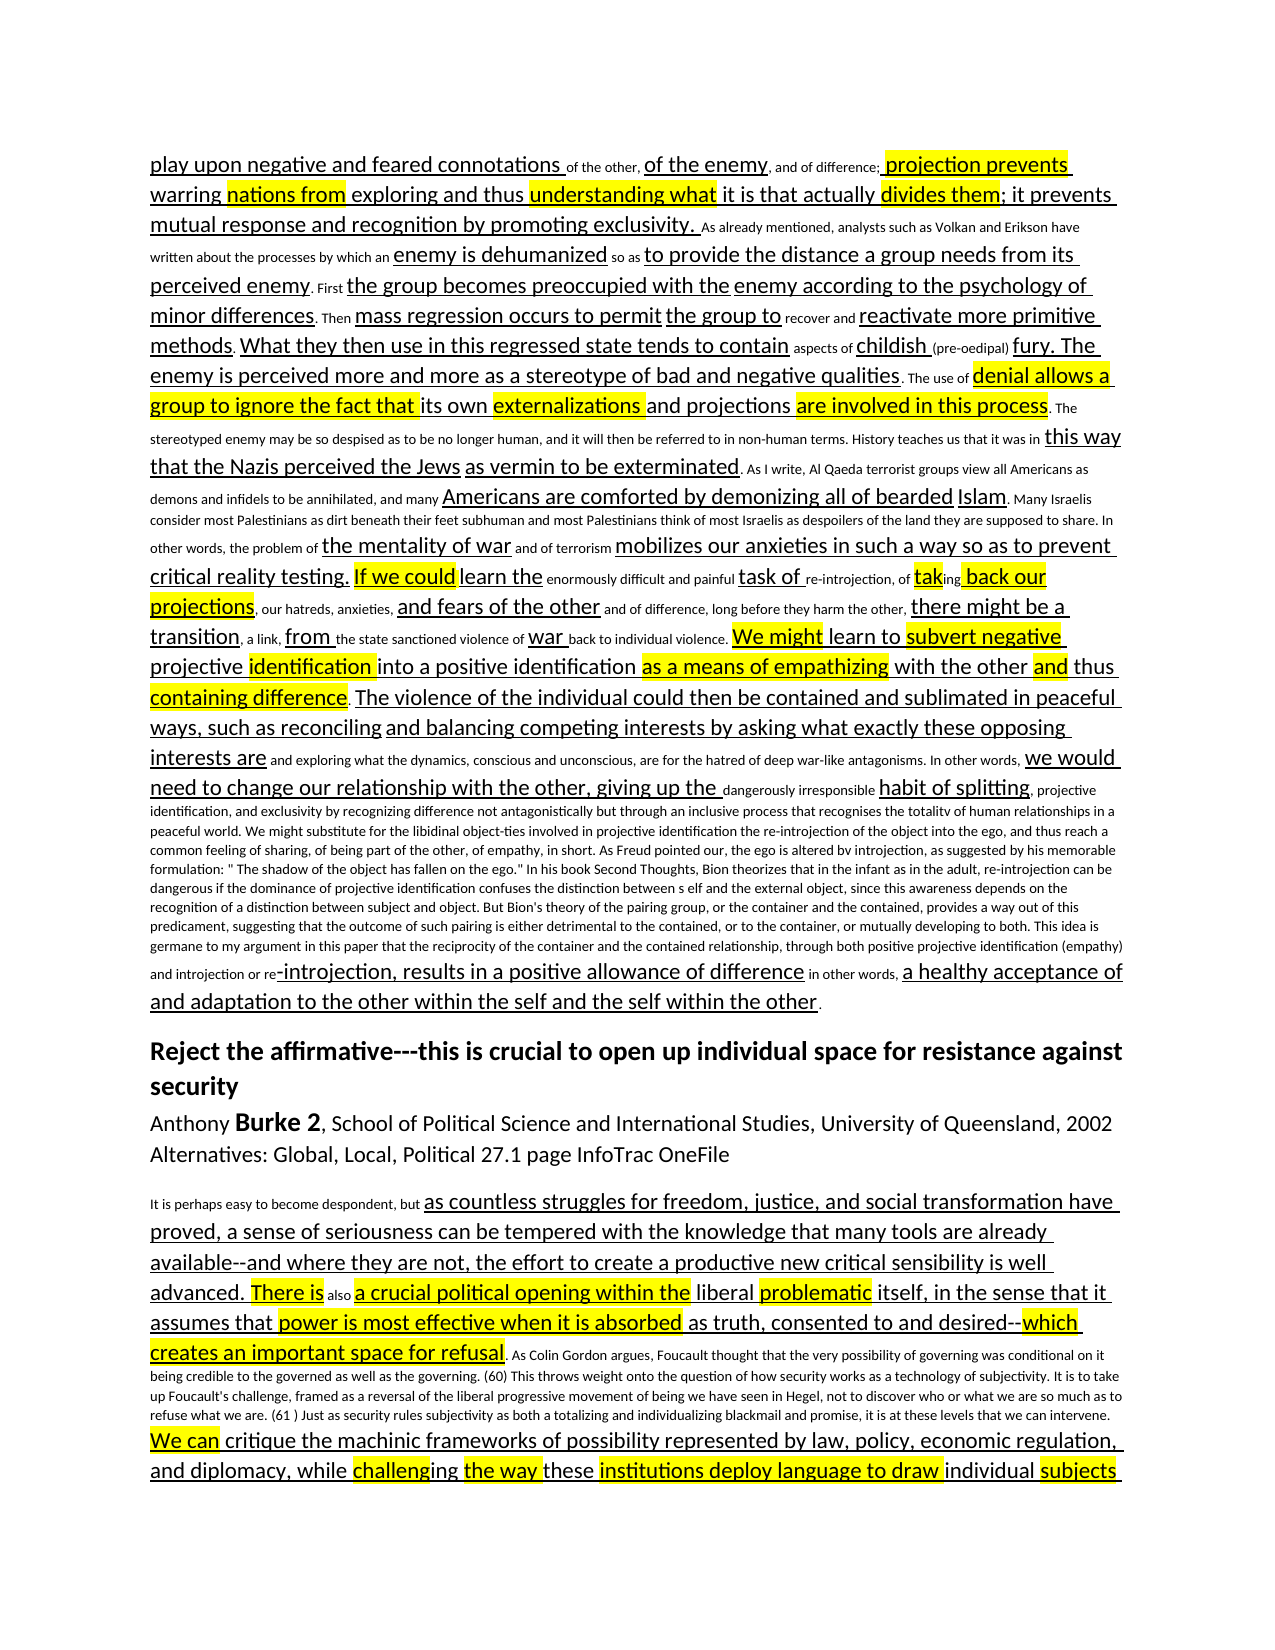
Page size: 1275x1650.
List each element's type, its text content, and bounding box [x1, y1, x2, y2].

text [150, 150, 1125, 1015]
subtitle Reject the affirmative---this is crucial to open up individual space for resistance against security [150, 1034, 1125, 1103]
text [150, 1187, 1125, 1484]
text Anthony Burke 2, School of Political Science and International Studies, University of Queensland, 2002 Alternatives: Global, Local, Political 27.1 page InfoTrac OneFile [150, 1105, 1125, 1168]
